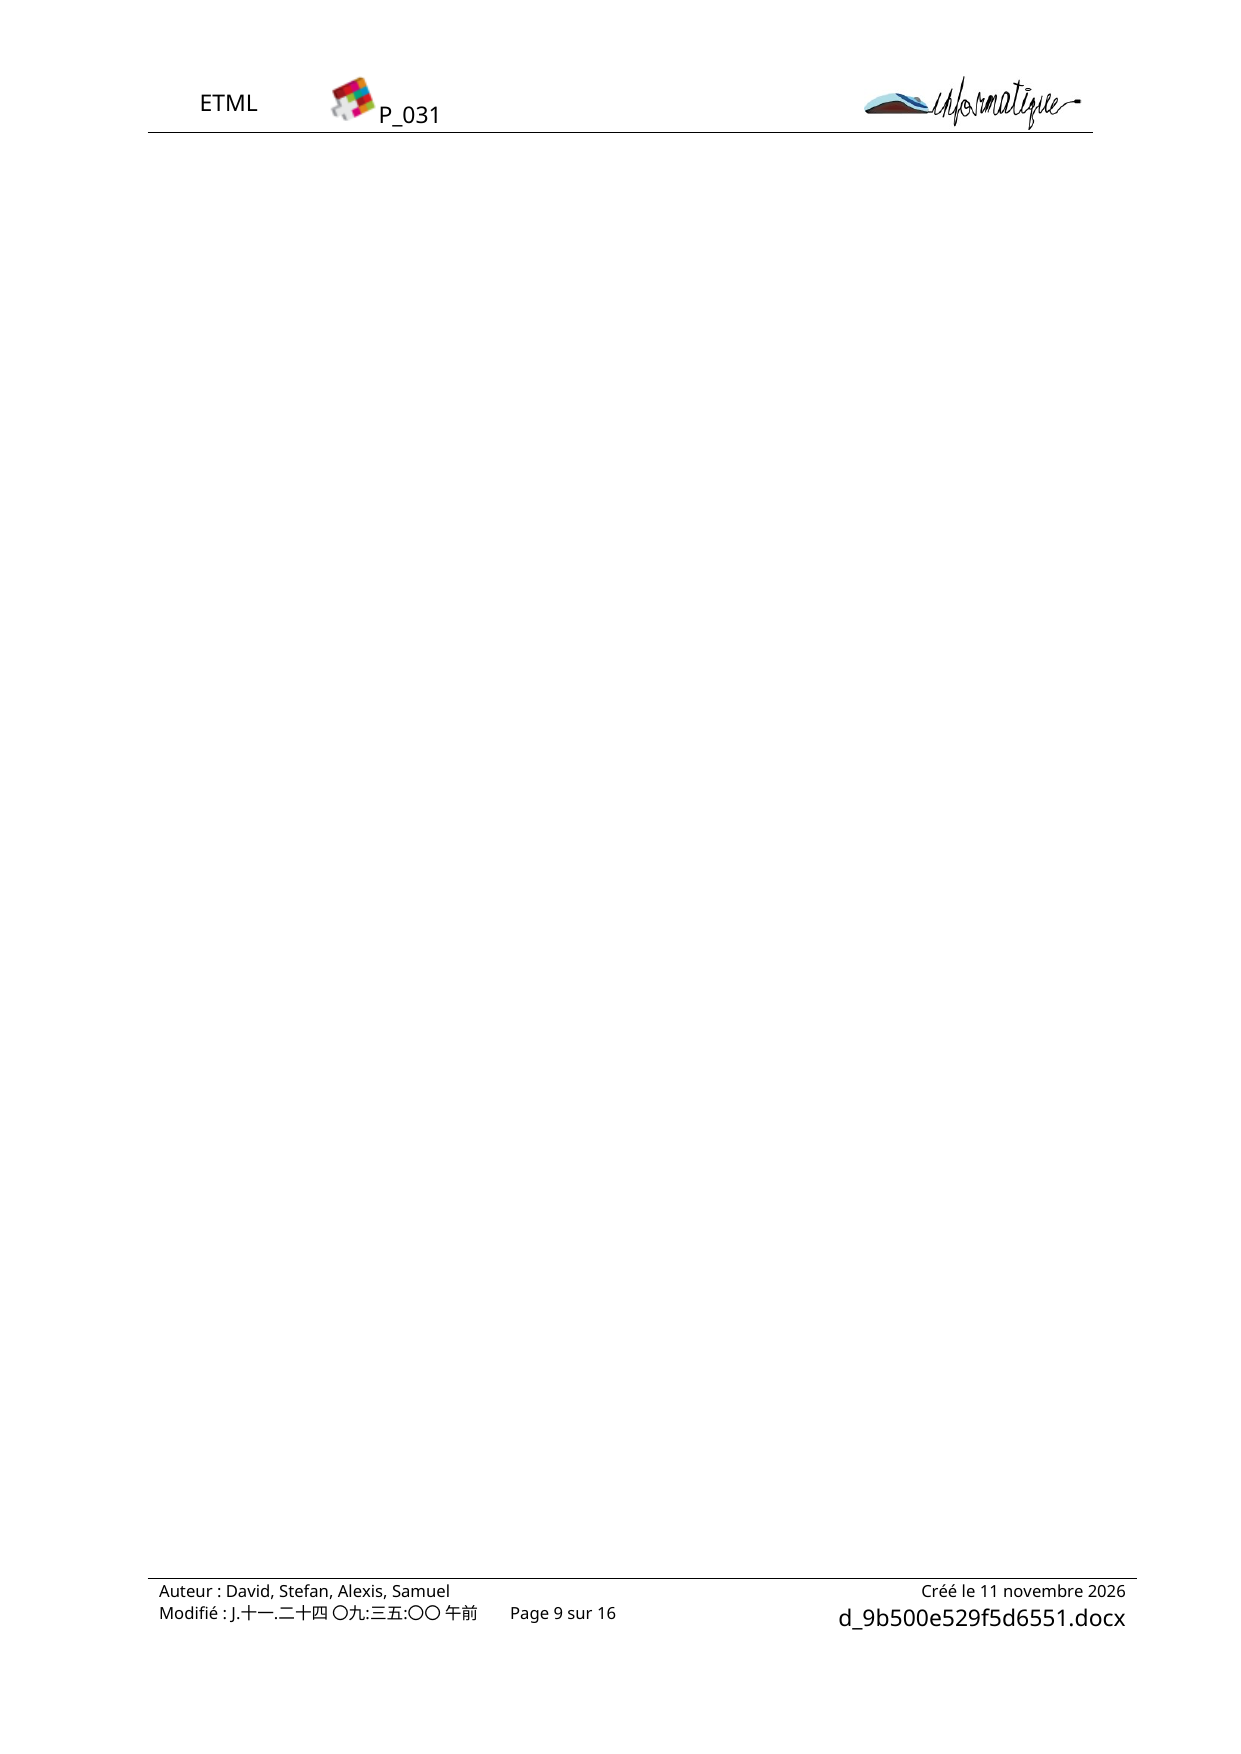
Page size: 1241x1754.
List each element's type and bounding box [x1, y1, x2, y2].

picture [864, 76, 1082, 130]
picture [325, 75, 379, 124]
